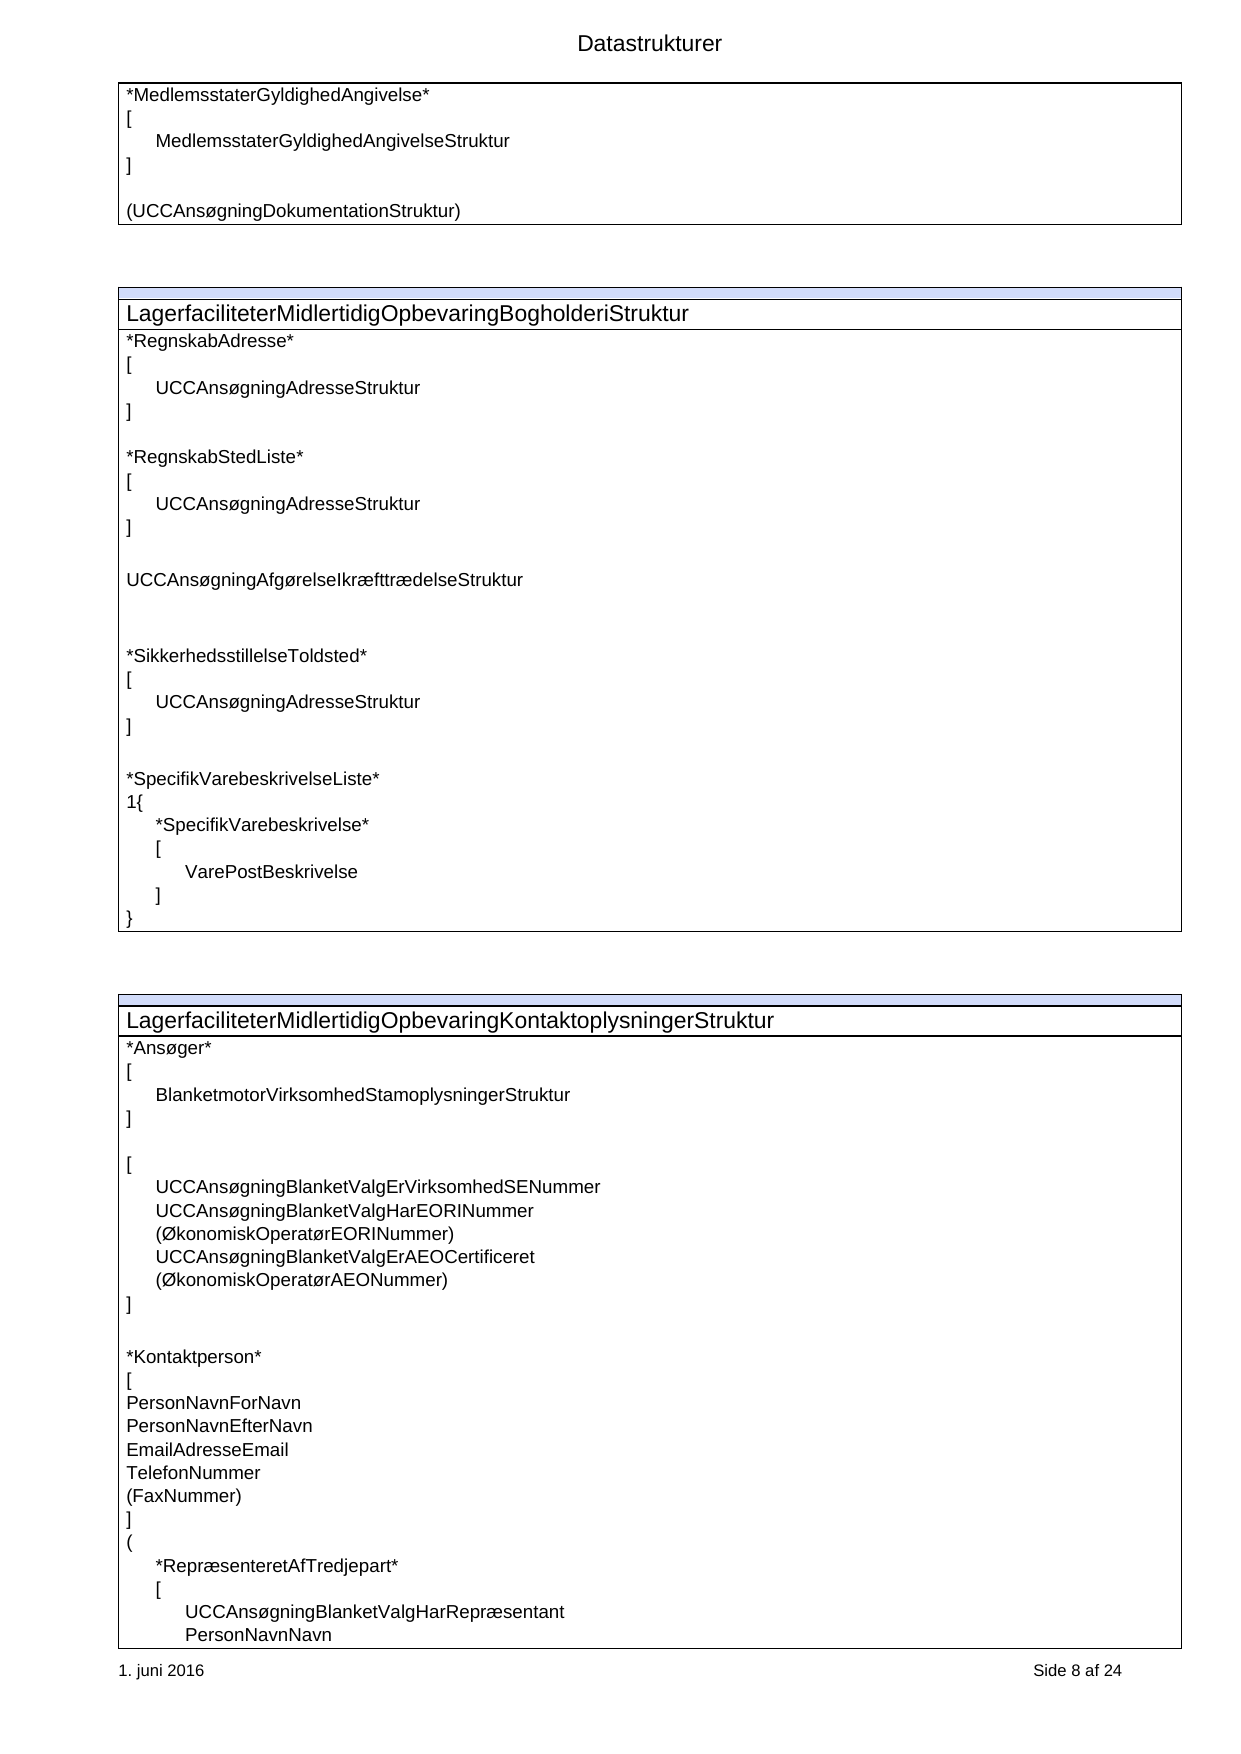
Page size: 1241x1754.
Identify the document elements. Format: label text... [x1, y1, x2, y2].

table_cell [119, 84, 1181, 223]
table_header [119, 288, 1181, 298]
table_cell LagerfaciliteterMidlertidigOpbevaringBogholderiStruktur [119, 300, 1181, 328]
table_header [119, 995, 1181, 1005]
table_cell LagerfaciliteterMidlertidigOpbevaringKontaktoplysningerStruktur [119, 1007, 1181, 1035]
table_cell *RegnskabAdresse* [ UCCAnsøgningAdresseStruktur ] *RegnskabStedListe* [ UCCAnsøgningAdresseStruktur ] UCCAnsøgningAfgørelseIkræfttrædelseStruktur *SikkerhedsstillelseToldsted* [ UCCAnsøgningAdresseStruktur ] *SpecifikVarebeskrivelseListe* 1{ *SpecifikVarebeskrivelse* [ VarePostBeskrivelse ] } [119, 330, 1181, 931]
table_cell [119, 1037, 1181, 1648]
